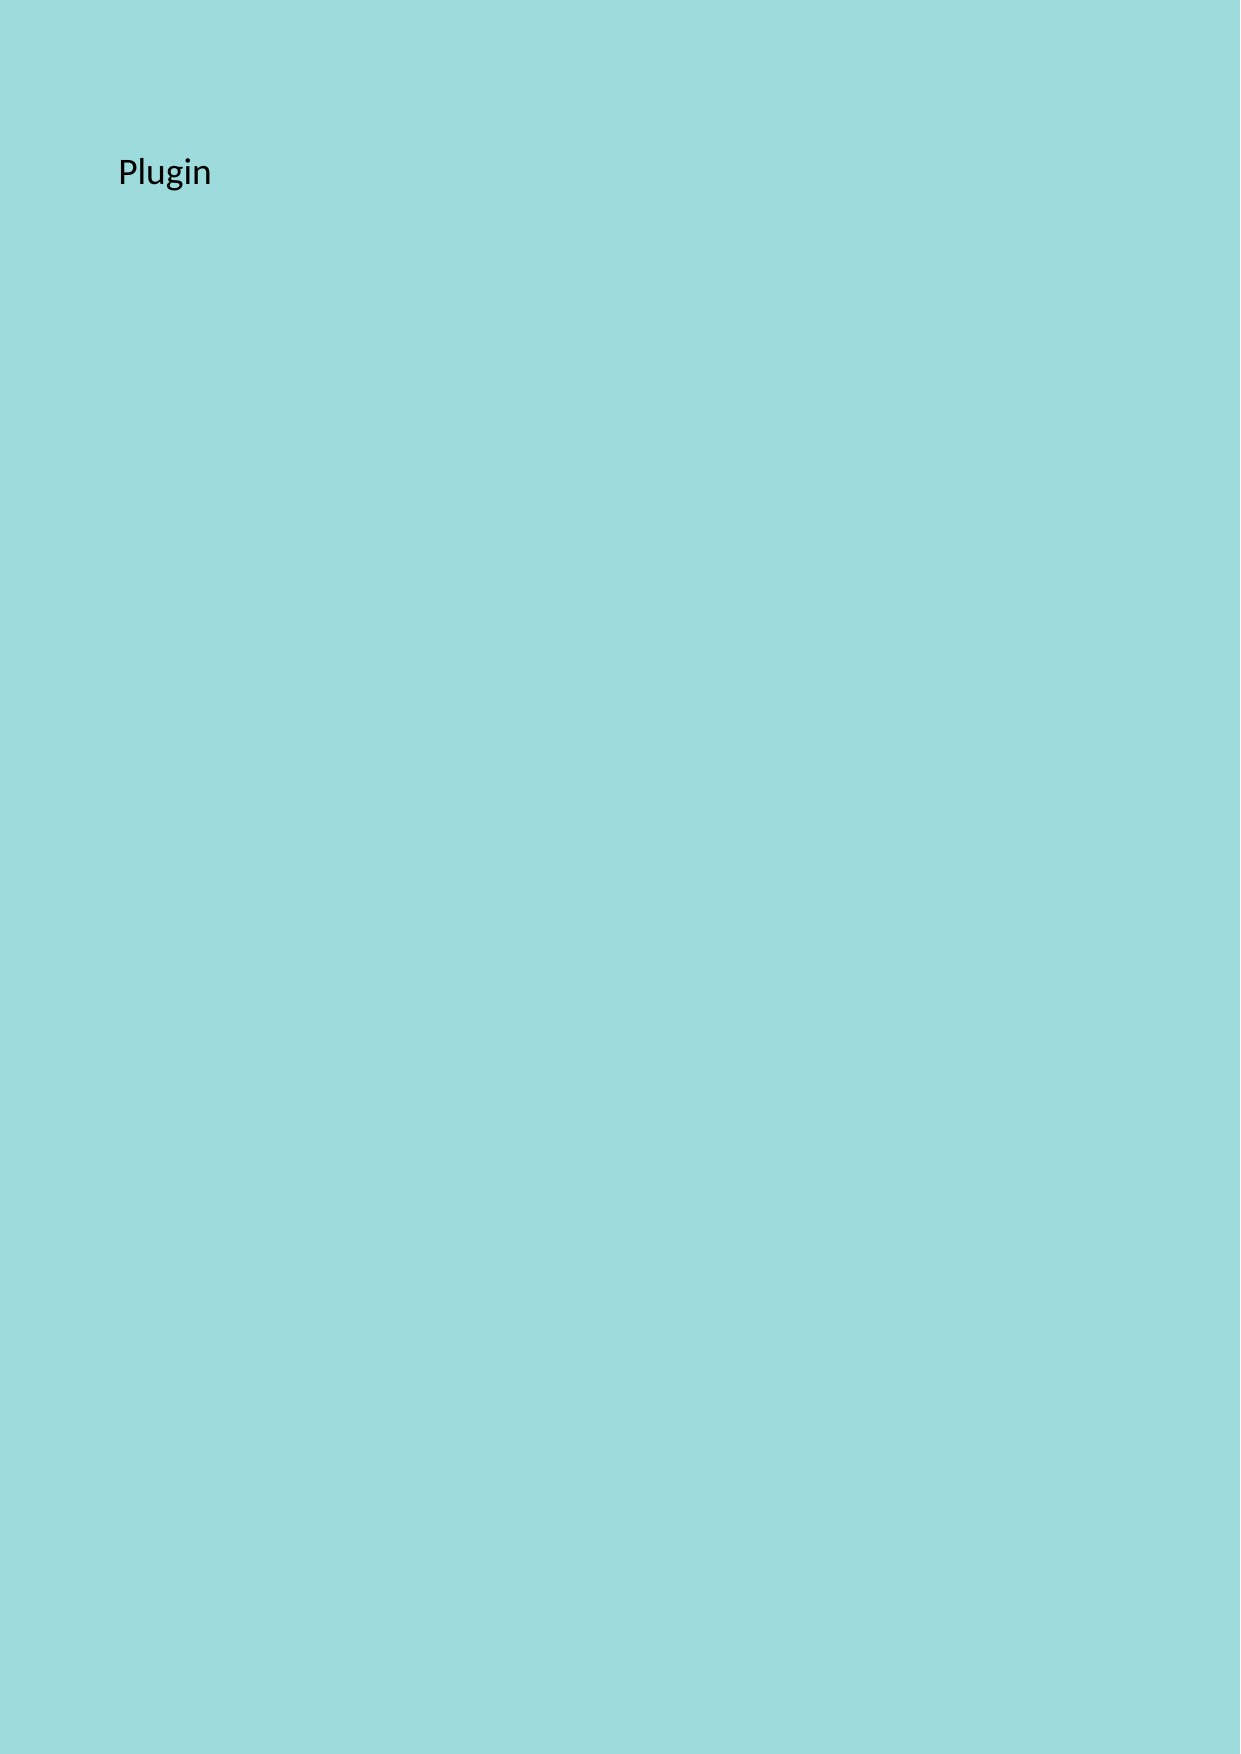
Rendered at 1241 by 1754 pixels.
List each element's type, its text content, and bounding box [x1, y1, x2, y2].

text Plugin [118, 148, 1122, 193]
